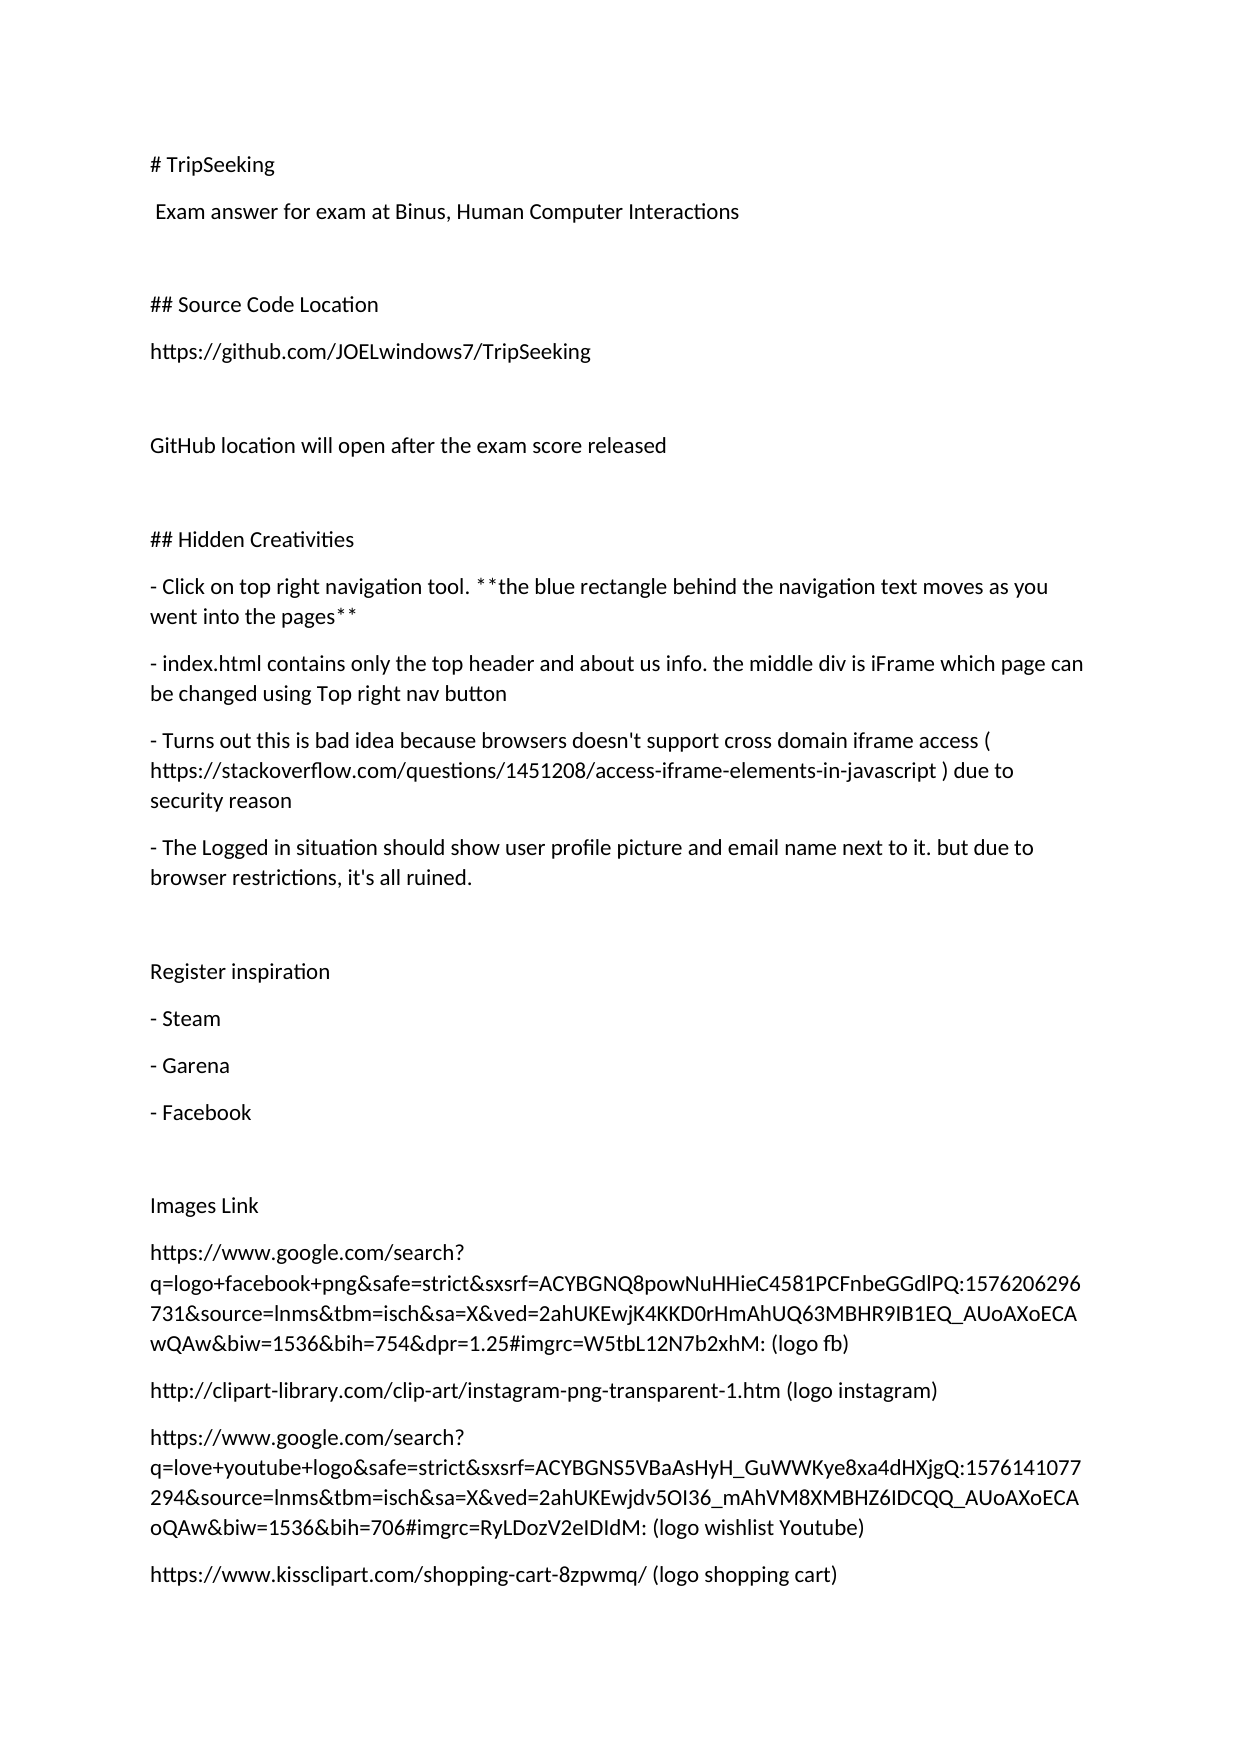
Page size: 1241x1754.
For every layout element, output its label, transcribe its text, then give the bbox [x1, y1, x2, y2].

text - Click on top right navigation tool. **the blue rectangle behind the navigation text moves as you went into the pages** [150, 572, 1090, 630]
text Exam answer for exam at Binus, Human Computer Interactions [150, 197, 1090, 225]
text ## Hidden Creativities [150, 525, 1090, 553]
text - The Logged in situation should show user profile picture and email name next to it. but due to browser restrictions, it's all ruined. [150, 833, 1090, 892]
text - Turns out this is bad idea because browsers doesn't support cross domain iframe access ( https://stackoverflow.com/questions/1451208/access-iframe-elements-in-javascript ) due to security reason [150, 726, 1090, 814]
text https://github.com/JOELwindows7/TripSeeking [150, 337, 1090, 366]
text # TripSeeking [150, 150, 1090, 178]
text https://www.kissclipart.com/shopping-cart-8zpwmq/ (logo shopping cart) [150, 1560, 1090, 1588]
text https://www.google.com/search?q=love+youtube+logo&safe=strict&sxsrf=ACYBGNS5VBaAsHyH_GuWWKye8xa4dHXjgQ:1576141077294&source=lnms&tbm=isch&sa=X&ved=2ahUKEwjdv5OI36_mAhVM8XMBHZ6IDCQQ_AUoAXoECAoQAw&biw=1536&bih=706#imgrc=RyLDozV2eIDIdM: (logo wishlist Youtube) [150, 1423, 1090, 1542]
text http://clipart-library.com/clip-art/instagram-png-transparent-1.htm (logo instagram) [150, 1376, 1090, 1404]
text Images Link [150, 1192, 1090, 1220]
text Register inspiration [150, 957, 1090, 985]
text - Garena [150, 1051, 1090, 1079]
text - Facebook [150, 1098, 1090, 1126]
text - Steam [150, 1004, 1090, 1032]
text GitHub location will open after the exam score released [150, 431, 1090, 459]
text - index.html contains only the top header and about us info. the middle div is iFrame which page can be changed using Top right nav button [150, 649, 1090, 707]
text ## Source Code Location [150, 291, 1090, 319]
text https://www.google.com/search?q=logo+facebook+png&safe=strict&sxsrf=ACYBGNQ8powNuHHieC4581PCFnbeGGdlPQ:1576206296731&source=lnms&tbm=isch&sa=X&ved=2ahUKEwjK4KKD0rHmAhUQ63MBHR9IB1EQ_AUoAXoECAwQAw&biw=1536&bih=754&dpr=1.25#imgrc=W5tbL12N7b2xhM: (logo fb) [150, 1238, 1090, 1357]
